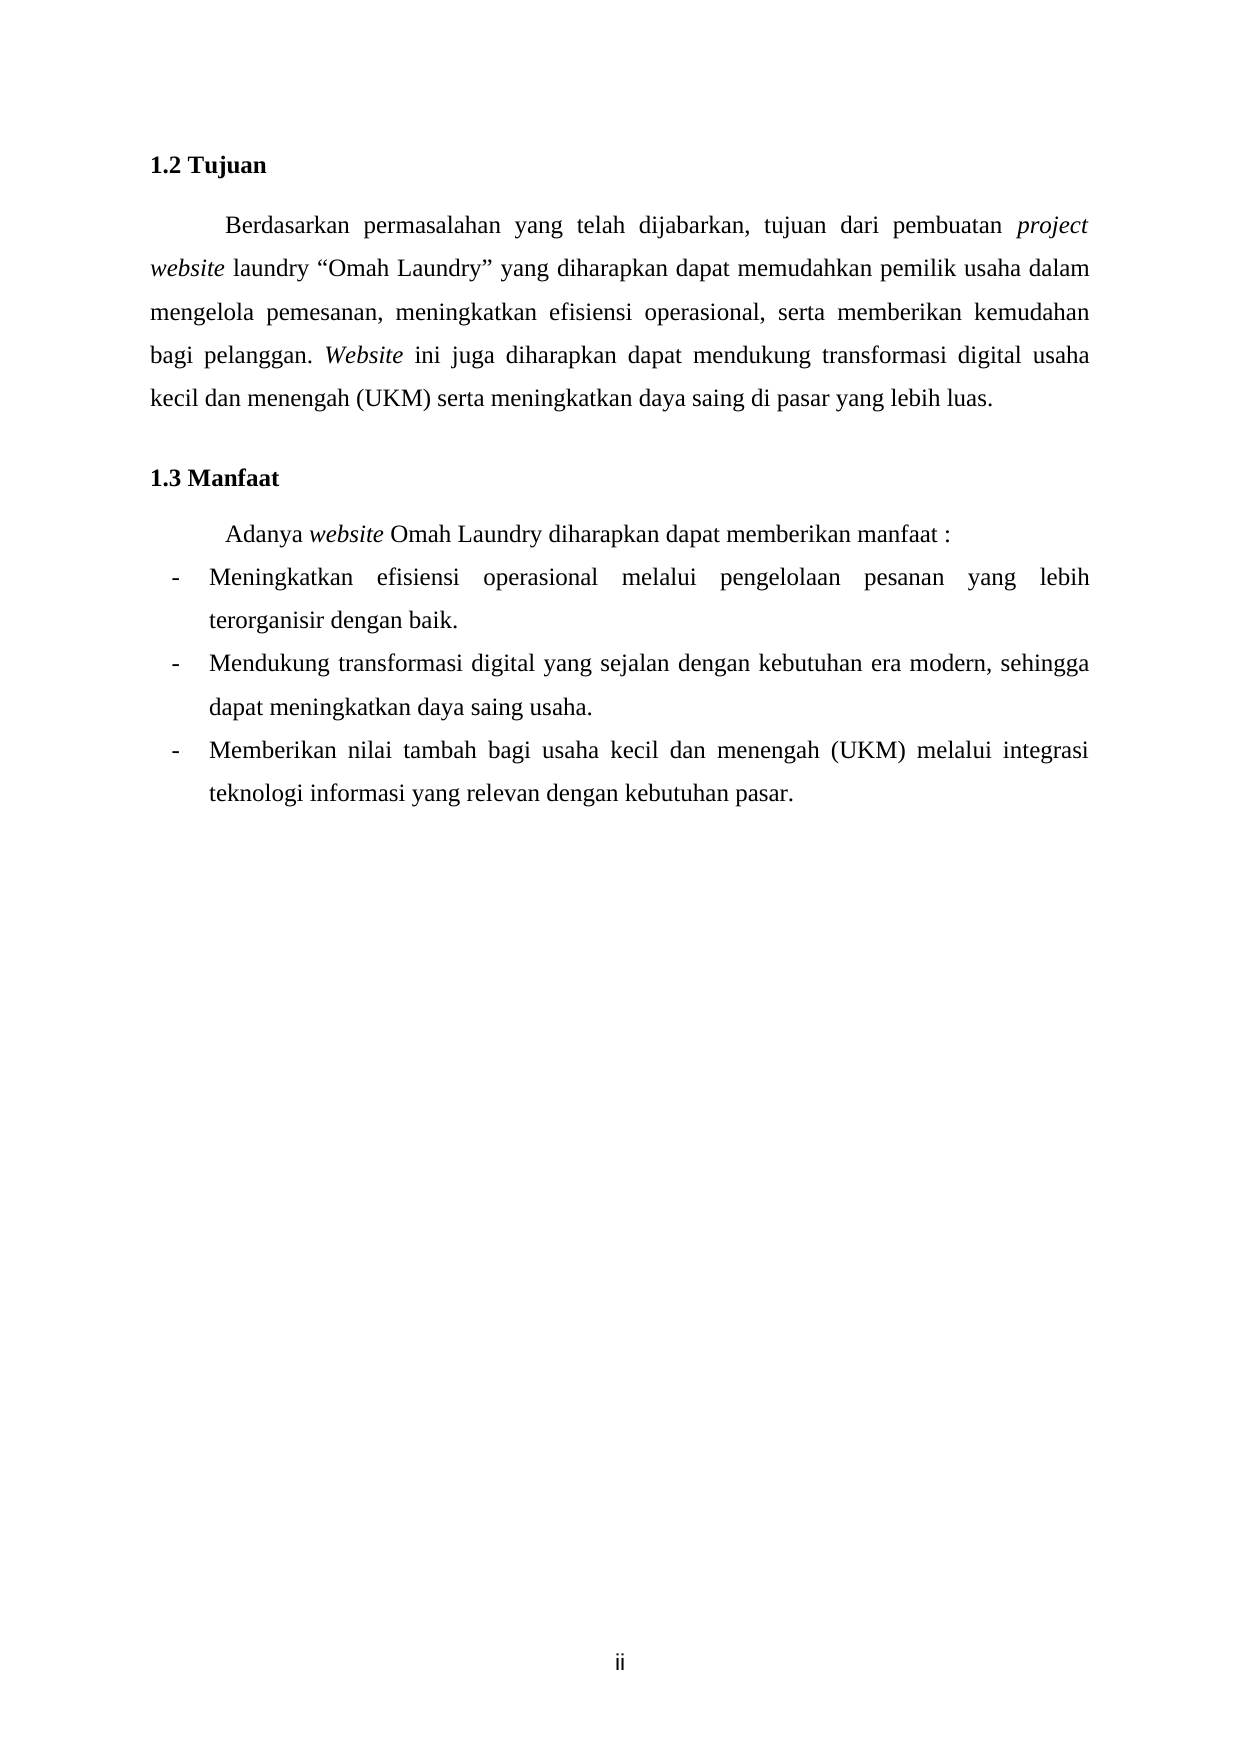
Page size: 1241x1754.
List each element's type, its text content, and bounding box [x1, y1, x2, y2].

text Adanya website Omah Laundry diharapkan dapat memberikan manfaat : [150, 519, 1090, 548]
subtitle 1.2 Tujuan [150, 150, 1090, 179]
list Meningkatkan efisiensi operasional melalui pengelolaan pesanan yang lebih terorganisir dengan baik. [171, 562, 1090, 634]
list Memberikan nilai tambah bagi usaha kecil dan menengah (UKM) melalui integrasi teknologi informasi yang relevan dengan kebutuhan pasar. [171, 735, 1090, 807]
subtitle 1.3 Manfaat [150, 463, 1090, 492]
list Mendukung transformasi digital yang sejalan dengan kebutuhan era modern, sehingga dapat meningkatkan daya saing usaha. [171, 648, 1090, 720]
text Berdasarkan permasalahan yang telah dijabarkan, tujuan dari pembuatan project website laundry “Omah Laundry” yang diharapkan dapat memudahkan pemilik usaha dalam mengelola pemesanan, meningkatkan efisiensi operasional, serta memberikan kemudahan bagi pelanggan. Website ini juga diharapkan dapat mendukung transformasi digital usaha kecil dan menengah (UKM) serta meningkatkan daya saing di pasar yang lebih luas. [150, 210, 1090, 412]
